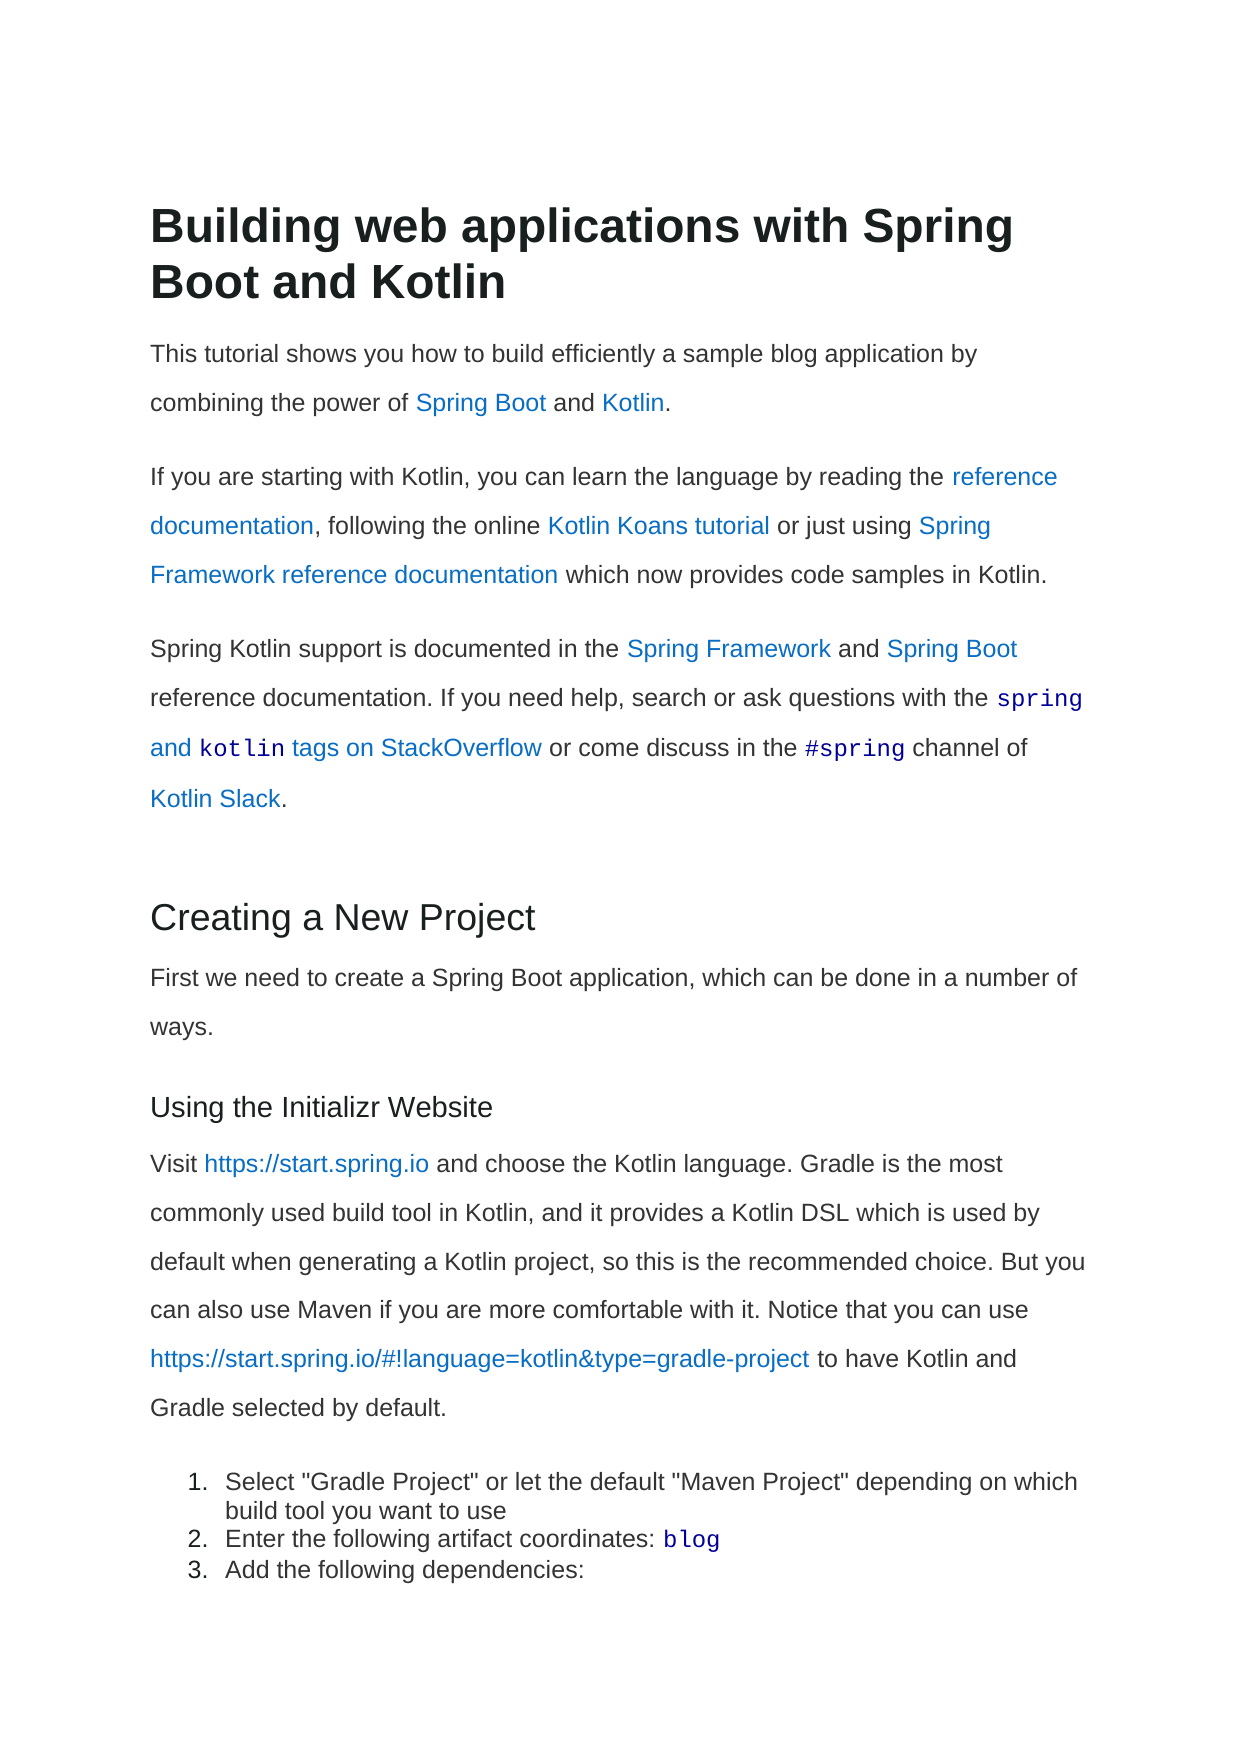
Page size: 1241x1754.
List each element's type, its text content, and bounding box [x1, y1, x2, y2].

subtitle Using the Initializr Website [150, 1090, 1090, 1124]
list Select "Gradle Project" or let the default "Maven Project" depending on which build tool you want to use [187, 1467, 1090, 1524]
text If you are starting with Kotlin, you can learn the language by reading the reference documentation, following the online Kotlin Koans tutorial or just using Spring Framework reference documentation which now provides code samples in Kotlin. [150, 462, 1090, 588]
text This tutorial shows you how to build efficiently a sample blog application by combining the power of Spring Boot and Kotlin. [150, 339, 1090, 417]
subtitle Creating a New Project [150, 895, 1090, 938]
text First we need to create a Spring Boot application, which can be done in a number of ways. [150, 963, 1090, 1041]
text Visit https://start.spring.io and choose the Kotlin language. Gradle is the most commonly used build tool in Kotlin, and it provides a Kotlin DSL which is used by default when generating a Kotlin project, so this is the recommended choice. But you can also use Maven if you are more comfortable with it. Notice that you can use https://start.spring.io/#!language=kotlin&type=gradle-project to have Kotlin and Gradle selected by default. [150, 1149, 1090, 1422]
text Spring Kotlin support is documented in the Spring Framework and Spring Boot reference documentation. If you need help, search or ask questions with the spring and kotlin tags on StackOverflow or come discuss in the #spring channel of Kotlin Slack. [150, 634, 1090, 813]
list Enter the following artifact coordinates: blog [187, 1524, 1090, 1555]
subtitle Building web applications with Spring Boot and Kotlin [150, 198, 1090, 308]
list Add the following dependencies: [187, 1555, 1090, 1584]
